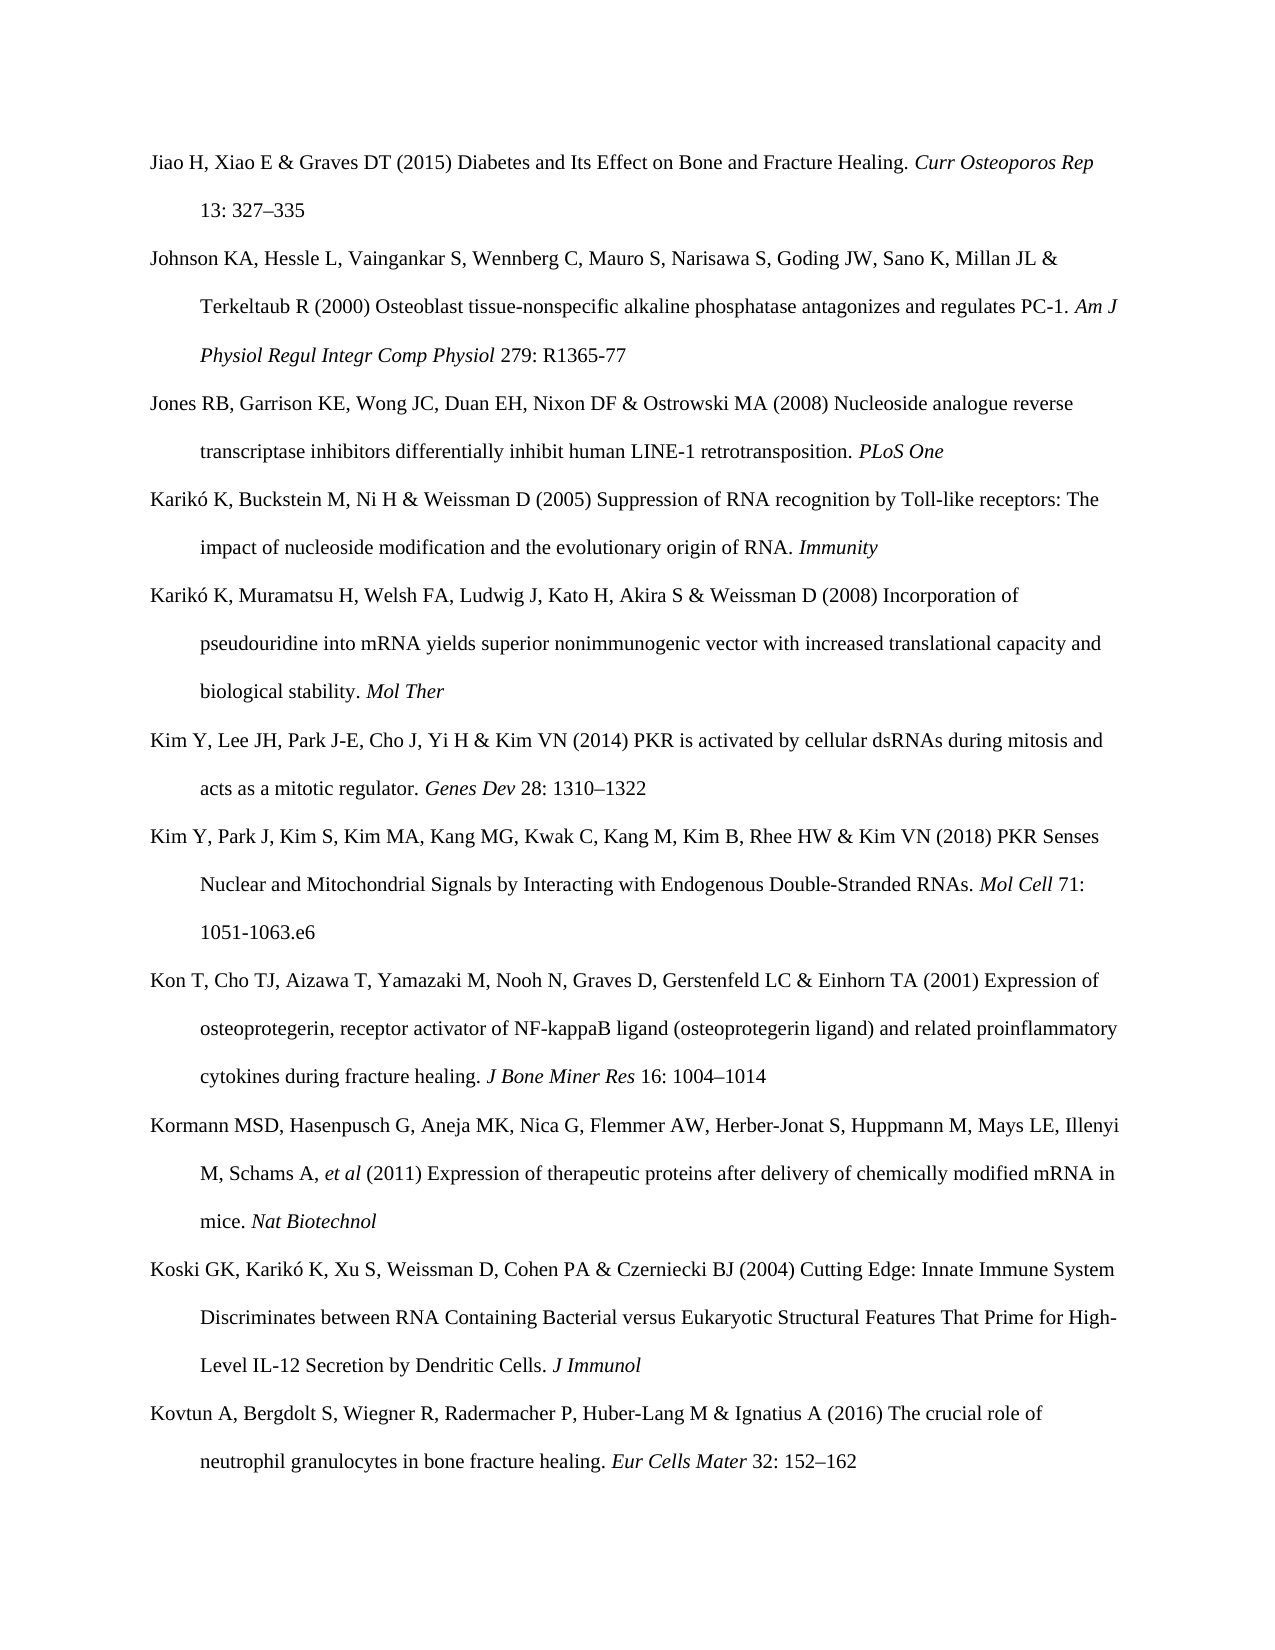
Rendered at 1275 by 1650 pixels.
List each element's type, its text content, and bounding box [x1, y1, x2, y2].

text Koski GK, Karikó K, Xu S, Weissman D, Cohen PA & Czerniecki BJ (2004) Cutting Edge: Innate Immune System Discriminates between RNA Containing Bacterial versus Eukaryotic Structural Features That Prime for High-Level IL-12 Secretion by Dendritic Cells. J Immunol [150, 1257, 1125, 1377]
text Kon T, Cho TJ, Aizawa T, Yamazaki M, Nooh N, Graves D, Gerstenfeld LC & Einhorn TA (2001) Expression of osteoprotegerin, receptor activator of NF-kappaB ligand (osteoprotegerin ligand) and related proinflammatory cytokines during fracture healing. J Bone Miner Res 16: 1004–1014 [150, 968, 1125, 1088]
text Karikó K, Buckstein M, Ni H & Weissman D (2005) Suppression of RNA recognition by Toll-like receptors: The impact of nucleoside modification and the evolutionary origin of RNA. Immunity [150, 487, 1125, 559]
text Jiao H, Xiao E & Graves DT (2015) Diabetes and Its Effect on Bone and Fracture Healing. Curr Osteoporos Rep 13: 327–335 [150, 150, 1125, 222]
text Kim Y, Park J, Kim S, Kim MA, Kang MG, Kwak C, Kang M, Kim B, Rhee HW & Kim VN (2018) PKR Senses Nuclear and Mitochondrial Signals by Interacting with Endogenous Double-Stranded RNAs. Mol Cell 71: 1051-1063.e6 [150, 824, 1125, 944]
text Johnson KA, Hessle L, Vaingankar S, Wennberg C, Mauro S, Narisawa S, Goding JW, Sano K, Millan JL & Terkeltaub R (2000) Osteoblast tissue-nonspecific alkaline phosphatase antagonizes and regulates PC-1. Am J Physiol Regul Integr Comp Physiol 279: R1365-77 [150, 246, 1125, 367]
text Kormann MSD, Hasenpusch G, Aneja MK, Nica G, Flemmer AW, Herber-Jonat S, Huppmann M, Mays LE, Illenyi M, Schams A, et al (2011) Expression of therapeutic proteins after delivery of chemically modified mRNA in mice. Nat Biotechnol [150, 1112, 1125, 1233]
text Kim Y, Lee JH, Park J-E, Cho J, Yi H & Kim VN (2014) PKR is activated by cellular dsRNAs during mitosis and acts as a mitotic regulator. Genes Dev 28: 1310–1322 [150, 727, 1125, 800]
text Kovtun A, Bergdolt S, Wiegner R, Radermacher P, Huber-Lang M & Ignatius A (2016) The crucial role of neutrophil granulocytes in bone fracture healing. Eur Cells Mater 32: 152–162 [150, 1401, 1125, 1473]
text Jones RB, Garrison KE, Wong JC, Duan EH, Nixon DF & Ostrowski MA (2008) Nucleoside analogue reverse transcriptase inhibitors differentially inhibit human LINE-1 retrotransposition. PLoS One [150, 391, 1125, 463]
text Karikó K, Muramatsu H, Welsh FA, Ludwig J, Kato H, Akira S & Weissman D (2008) Incorporation of pseudouridine into mRNA yields superior nonimmunogenic vector with increased translational capacity and biological stability. Mol Ther [150, 583, 1125, 703]
